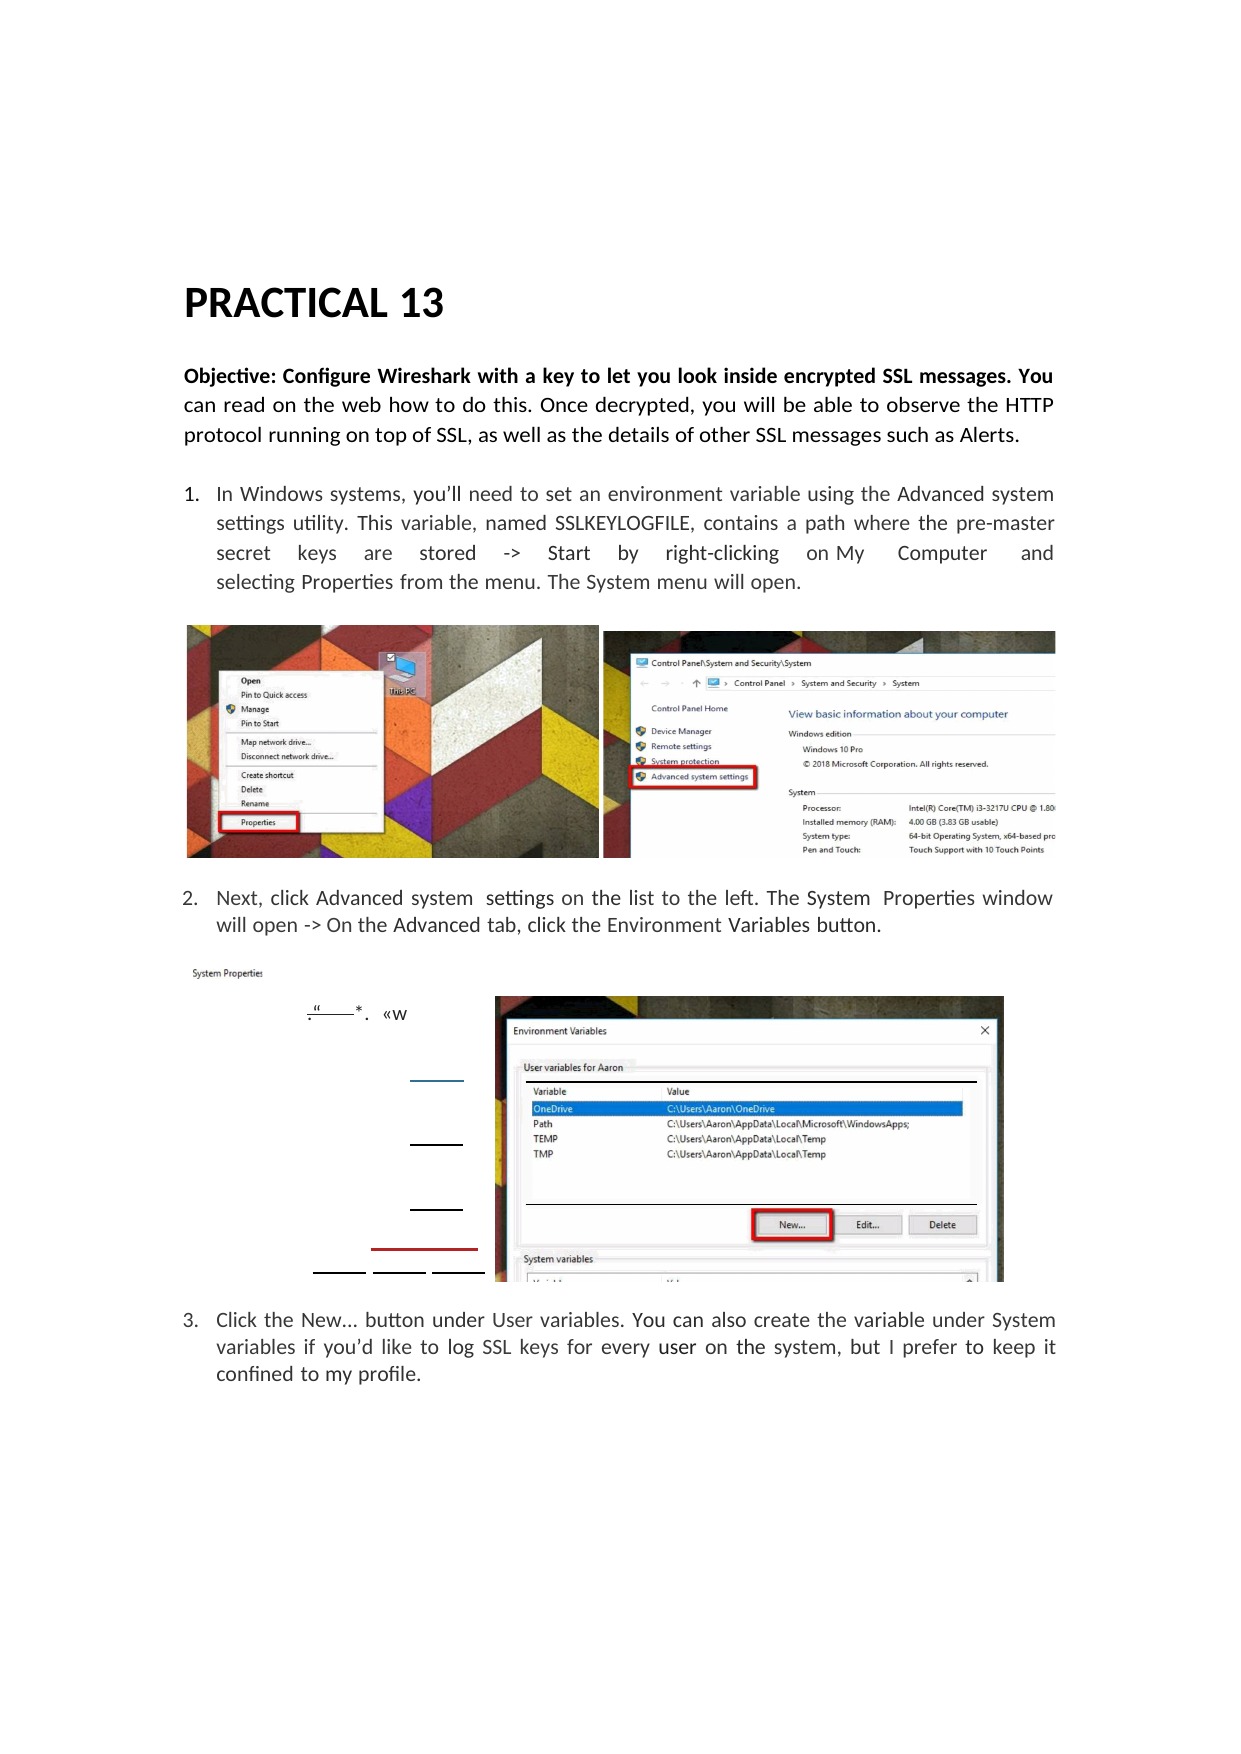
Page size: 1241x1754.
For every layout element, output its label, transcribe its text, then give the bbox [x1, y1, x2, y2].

picture [186, 625, 599, 858]
picture [603, 631, 1056, 858]
text Objective: Configure Wireshark with a key to let you look inside encrypted SSL messages. You can read on the web how to do this. Once decrypted, you will be able to observe the HTTP protocol running on top of SSL, as well as the details of other SSL messages such as Alerts. [183, 362, 1056, 448]
text .“ *. «w [307, 1000, 1201, 1026]
picture [495, 996, 1004, 1000]
list Click the New... button under User variables. You can also create the variable under System variables if you’d like to log SSL keys for every user on the system, but I prefer to keep it confined to my profile. [182, 1306, 1056, 1386]
list Next, click Advanced system settings on the list to the left. The System Properties window will open -> On the Advanced tab, click the Environment Variables button. [182, 884, 1054, 937]
subtitle PRACTICAL 13 [184, 274, 1201, 329]
picture [193, 969, 263, 979]
list In Windows systems, you’ll need to set an environment variable using the Advanced system settings utility. This variable, named SSLKEYLOGFILE, contains a path where the pre-master secret keys are stored -> Start by right-clicking on My Computer and selecting Properties from the menu. The System menu will open. [183, 480, 1055, 594]
picture [495, 1026, 1004, 1282]
